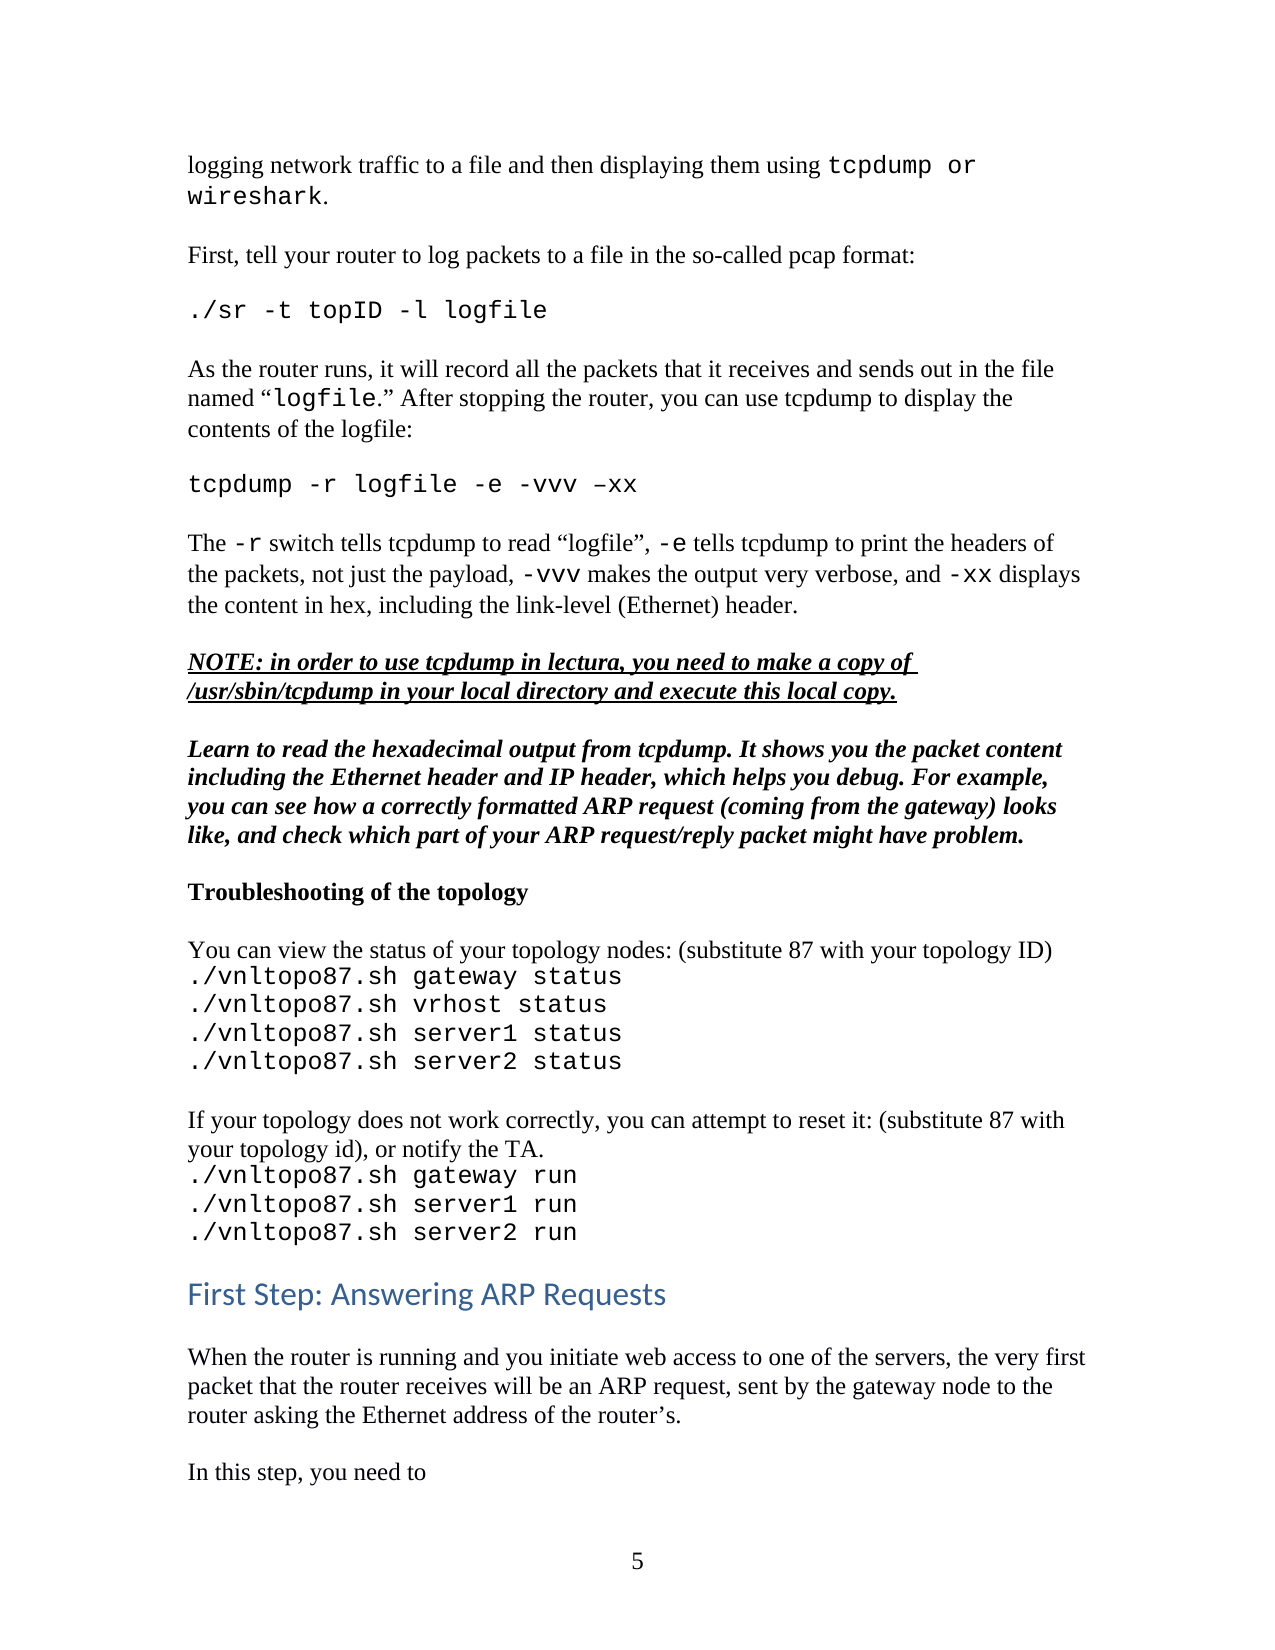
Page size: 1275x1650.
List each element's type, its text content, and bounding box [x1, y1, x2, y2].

text NOTE: in order to use tcpdump in lectura, you need to make a copy of /usr/sbin/tcpdump in your local directory and execute this local copy. [187, 647, 1087, 705]
text ./vnltopo87.sh vrhost status [187, 992, 1087, 1020]
text ./vnltopo87.sh server2 run [187, 1219, 1087, 1248]
text If your topology does not work correctly, you can attempt to reset it: (substitute 87 with your topology id), or notify the TA. [187, 1105, 1087, 1163]
text As the router runs, it will record all the packets that it receives and sends out in the file named “logfile.” After stopping the router, you can use tcpdump to display the contents of the logfile: [187, 354, 1087, 443]
text The -r switch tells tcpdump to read “logfile”, -e tells tcpdump to print the headers of the packets, not just the payload, -vvv makes the output very verbose, and -xx displays the content in hex, including the link-level (Ethernet) header. [187, 528, 1087, 619]
text tcpdump -r logfile -e -vvv –xx [187, 472, 1087, 500]
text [187, 150, 1087, 212]
text You can view the status of your topology nodes: (substitute 87 with your topology ID) [187, 935, 1087, 964]
text When the router is running and you initiate web access to one of the servers, the very first packet that the router receives will be an ARP request, sent by the gateway node to the router asking the Ethernet address of the router’s. [187, 1342, 1087, 1429]
text ./vnltopo87.sh gateway status [187, 964, 1087, 992]
text ./sr -t topID -l logfile [187, 298, 1087, 326]
text ./vnltopo87.sh server2 status [187, 1049, 1087, 1077]
text ./vnltopo87.sh server1 status [187, 1020, 1087, 1049]
text ./vnltopo87.sh gateway run [187, 1163, 1087, 1191]
text Troubleshooting of the topology [187, 877, 1087, 906]
text In this step, you need to [187, 1457, 1087, 1486]
text ./vnltopo87.sh server1 run [187, 1191, 1087, 1219]
subtitle First Step: Answering ARP Requests [187, 1273, 1087, 1314]
text Learn to read the hexadecimal output from tcpdump. It shows you the packet content including the Ethernet header and IP header, which helps you debug. For example, you can see how a correctly formatted ARP request (coming from the gateway) looks like, and check which part of your ARP request/reply packet might have problem. [187, 734, 1087, 849]
text First, tell your router to log packets to a file in the so-called pcap format: [187, 240, 1087, 269]
